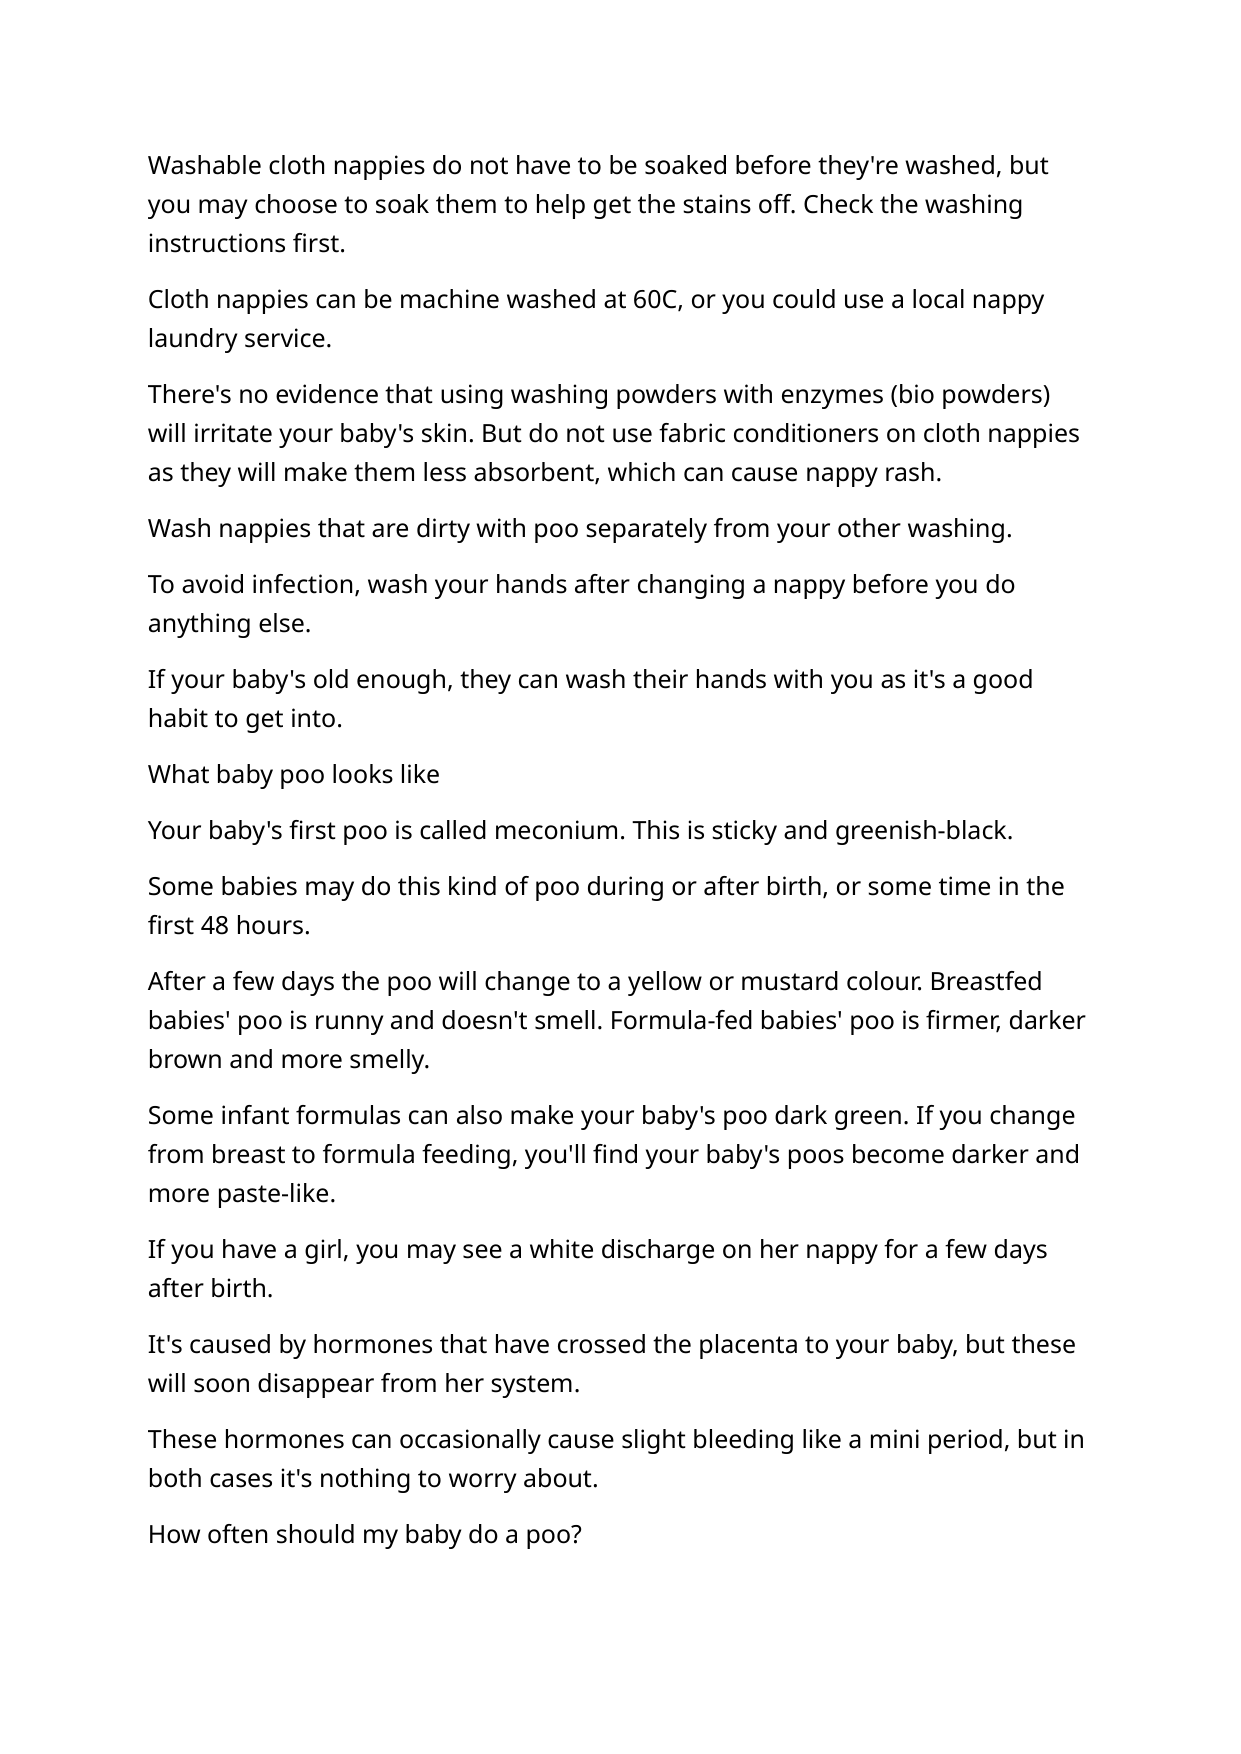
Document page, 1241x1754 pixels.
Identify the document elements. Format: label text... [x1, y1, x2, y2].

text Some infant formulas can also make your baby's poo dark green. If you change from breast to formula feeding, you'll find your baby's poos become darker and more paste-like. [148, 1098, 1093, 1210]
text Cloth nappies can be machine washed at 60C, or you could use a local nappy laundry service. [148, 282, 1093, 355]
text Wash nappies that are dirty with poo separately from your other washing. [148, 511, 1093, 545]
text It's caused by hormones that have crossed the placenta to your baby, but these will soon disappear from her system. [148, 1327, 1093, 1400]
text If you have a girl, you may see a white discharge on her nappy for a few days after birth. [148, 1232, 1093, 1305]
text There's no evidence that using washing powders with enzymes (bio powders) will irritate your baby's skin. But do not use fabric conditioners on cloth nappies as they will make them less absorbent, which can cause nappy rash. [148, 377, 1093, 489]
text Some babies may do this kind of poo during or after birth, or some time in the first 48 hours. [148, 868, 1093, 942]
text These hormones can occasionally cause slight bleeding like a mini period, but in both cases it's nothing to worry about. [148, 1422, 1093, 1495]
text To avoid infection, wash your hands after changing a nappy before you do anything else. [148, 567, 1093, 640]
text Your baby's first poo is called meconium. This is sticky and greenish-black. [148, 813, 1093, 847]
text How often should my baby do a poo? [148, 1517, 1093, 1551]
text Washable cloth nappies do not have to be soaked before they're washed, but you may choose to soak them to help get the stains off. Check the washing instructions first. [148, 148, 1093, 260]
text If your baby's old enough, they can wash their hands with you as it's a good habit to get into. [148, 662, 1093, 735]
text What baby poo looks like [148, 757, 1093, 791]
text After a few days the poo will change to a yellow or mustard colour. Breastfed babies' poo is runny and doesn't smell. Formula-fed babies' poo is firmer, darker brown and more smelly. [148, 963, 1093, 1076]
